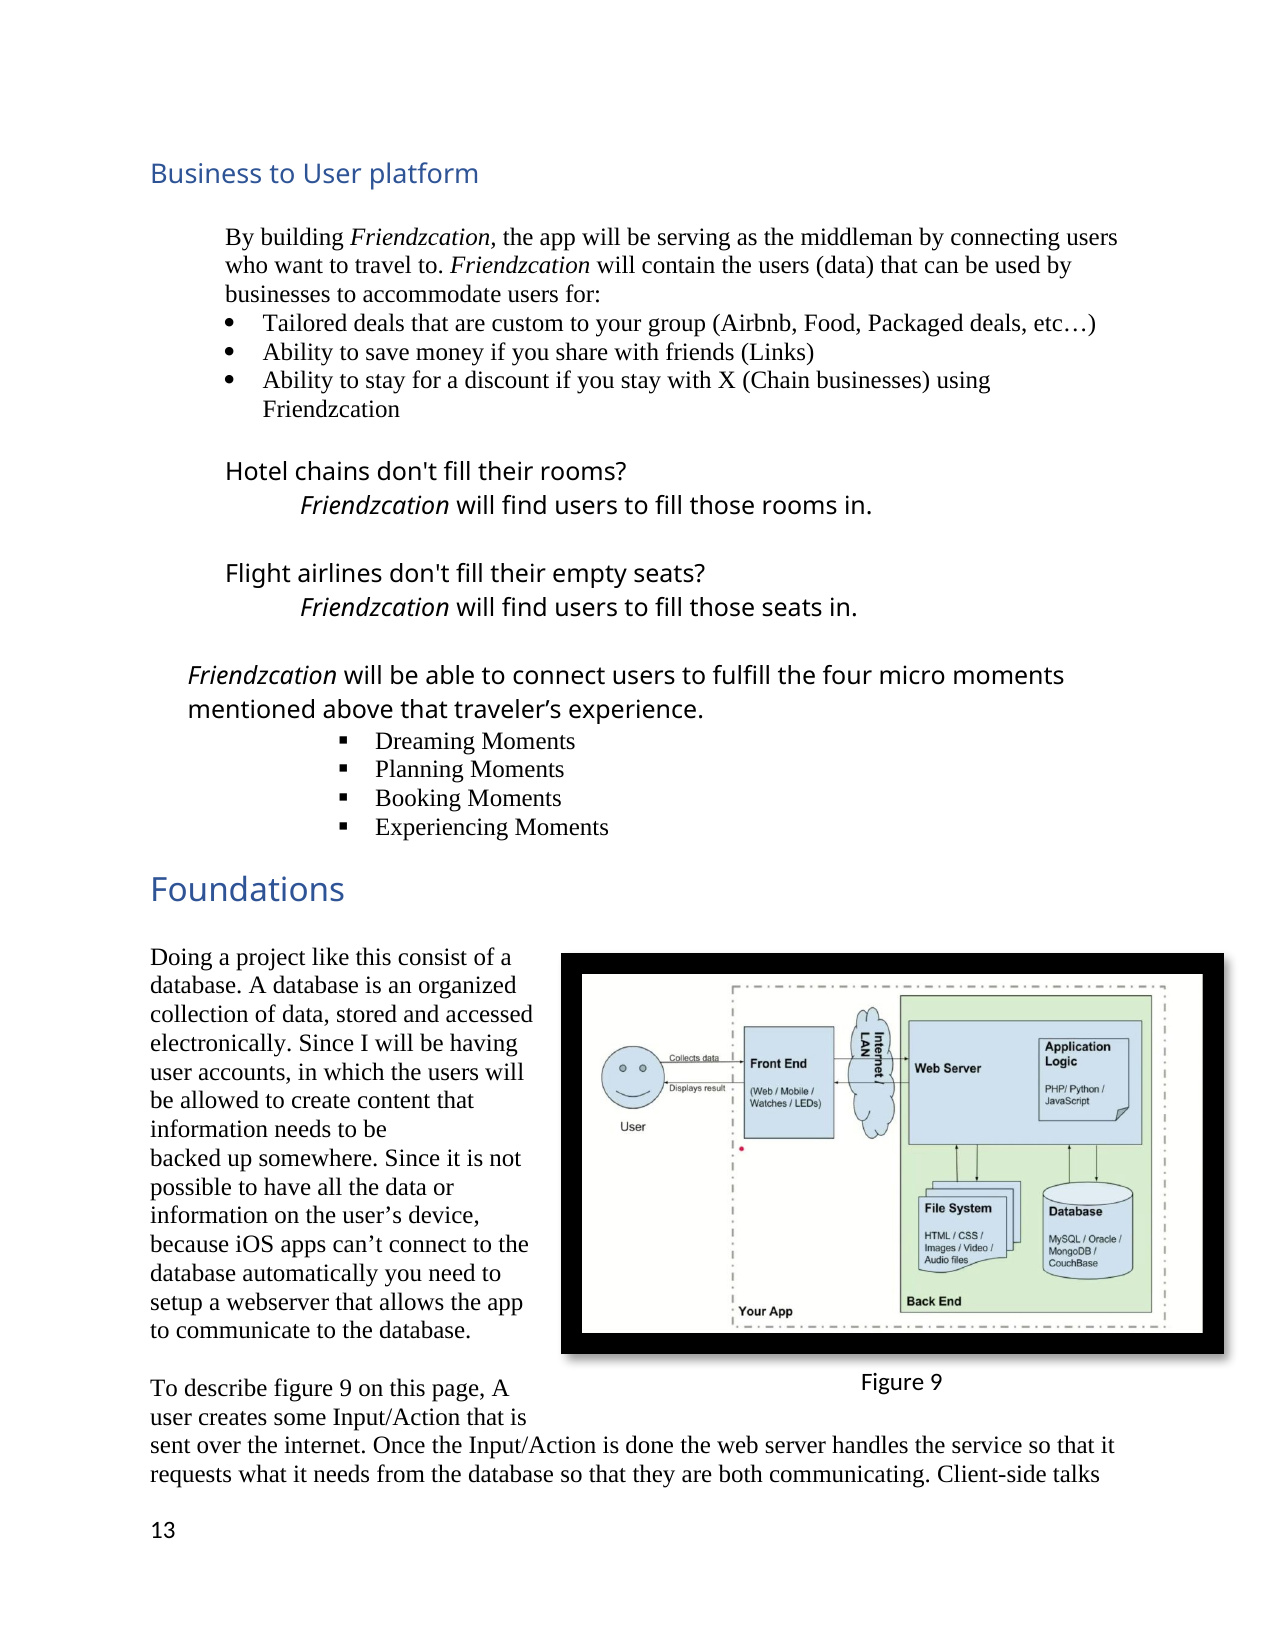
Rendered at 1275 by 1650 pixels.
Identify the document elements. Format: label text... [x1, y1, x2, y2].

list Ability to stay for a discount if you stay with X (Chain businesses) using Friendzcation [225, 365, 1125, 423]
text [150, 1373, 1125, 1488]
text Doing a project like this consist of a database. A database is an organized collection of data, stored and accessed electronically. Since I will be having user accounts, in which the users will be allowed to create content that information needs to be [150, 942, 1125, 1143]
list Tailored deals that are custom to your group (Airbnb, Food, Packaged deals, etc…) [225, 308, 1125, 337]
text because iOS apps can’t connect to the database automatically you need to setup a webserver that allows the app to communicate to the database. [150, 1229, 560, 1344]
text Friendzcation will be able to connect users to fulfill the four micro moments mentioned above that traveler’s experience. [187, 658, 1125, 726]
list Experiencing Moments [337, 812, 1125, 841]
list Planning Moments [337, 754, 1125, 783]
text Hotel chains don't fill their rooms? [225, 453, 1125, 487]
picture [582, 974, 1203, 1333]
text Friendzcation will find users to fill those seats in. [187, 589, 1125, 624]
text By building Friendzcation, the app will be serving as the middleman by connecting users who want to travel to. Friendzcation will contain the users (data) that can be used by businesses to accommodate users for: [225, 222, 1125, 308]
subtitle Foundations [150, 866, 1125, 911]
list Ability to save money if you share with friends (Links) [225, 337, 1125, 365]
text Friendzcation will find users to fill those rooms in. [187, 487, 1125, 521]
text Flight airlines don't fill their empty seats? [225, 556, 1125, 589]
subtitle Business to User platform [150, 154, 1125, 191]
list Booking Moments [337, 783, 1125, 812]
text backed up somewhere. Since it is not possible to have all the data or information on the user’s device, [150, 1143, 560, 1229]
list Dreaming Moments [337, 726, 1125, 754]
